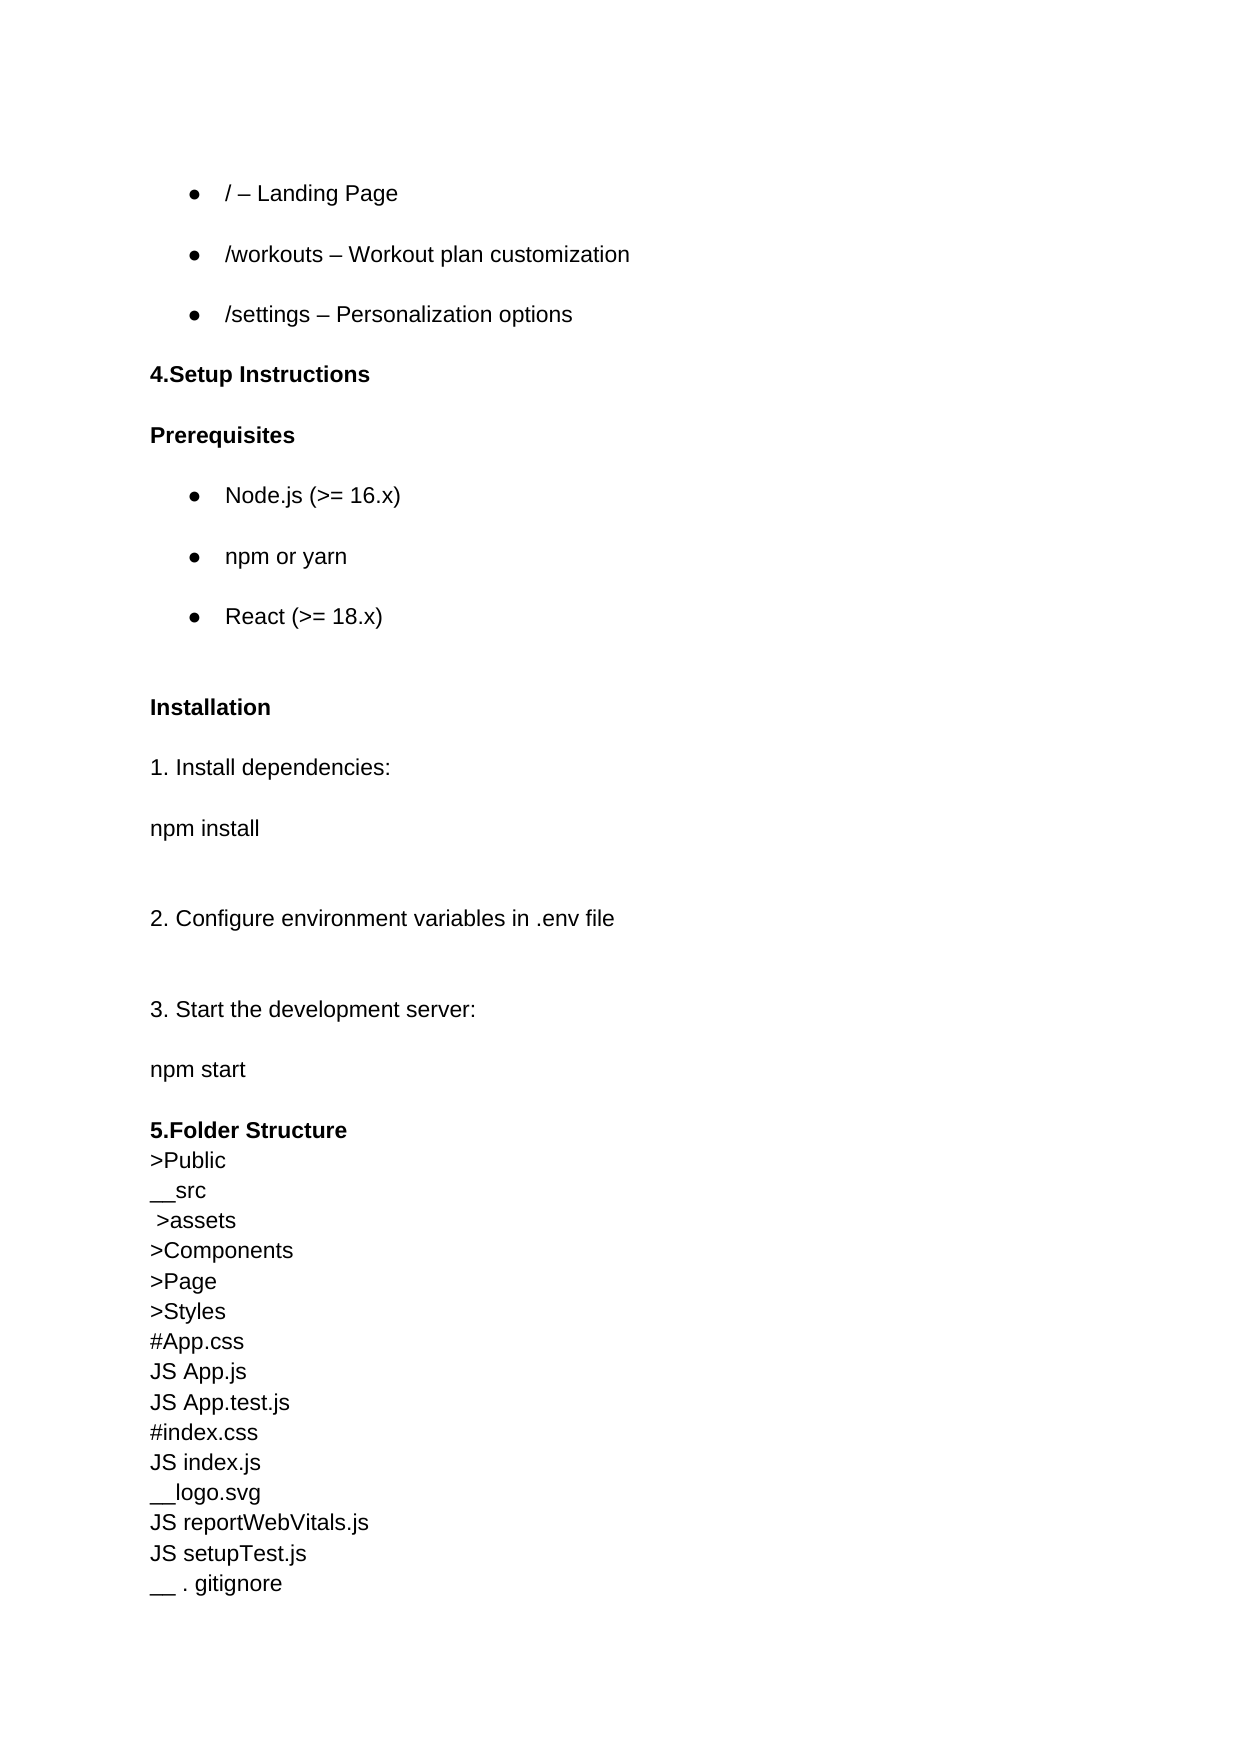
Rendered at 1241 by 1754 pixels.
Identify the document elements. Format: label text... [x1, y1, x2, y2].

text #App.css [150, 1328, 1090, 1354]
text npm start [150, 1056, 1090, 1083]
text npm install [150, 814, 1090, 841]
text #index.css [150, 1419, 1090, 1445]
text __logo.svg [150, 1479, 1090, 1506]
text 4.Setup Instructions [150, 361, 1090, 388]
text JS App.js [150, 1358, 1090, 1385]
list / – Landing Page [187, 180, 1090, 207]
text JS App.test.js [150, 1388, 1090, 1415]
text Prerequisites [150, 422, 1090, 448]
text Installation [150, 694, 1090, 720]
text JS setupTest.js [150, 1539, 1090, 1566]
text JS reportWebVitals.js [150, 1509, 1090, 1536]
text 3. Start the development server: [150, 996, 1090, 1022]
list React (>= 18.x) [187, 603, 1090, 629]
text >Public [150, 1147, 1090, 1173]
text JS index.js [150, 1449, 1090, 1475]
text >assets [150, 1207, 1090, 1234]
text >Styles [150, 1298, 1090, 1324]
text __src [150, 1177, 1090, 1203]
text __ . gitignore [150, 1570, 1090, 1596]
list /settings – Personalization options [187, 301, 1090, 327]
text >Page [150, 1268, 1090, 1294]
text 2. Configure environment variables in .env file [150, 905, 1090, 932]
list Node.js (>= 16.x) [187, 482, 1090, 509]
text >Components [150, 1237, 1090, 1264]
list /workouts – Workout plan customization [187, 241, 1090, 267]
list npm or yarn [187, 543, 1090, 569]
text 5.Folder Structure [150, 1117, 1090, 1143]
text 1. Install dependencies: [150, 754, 1090, 781]
